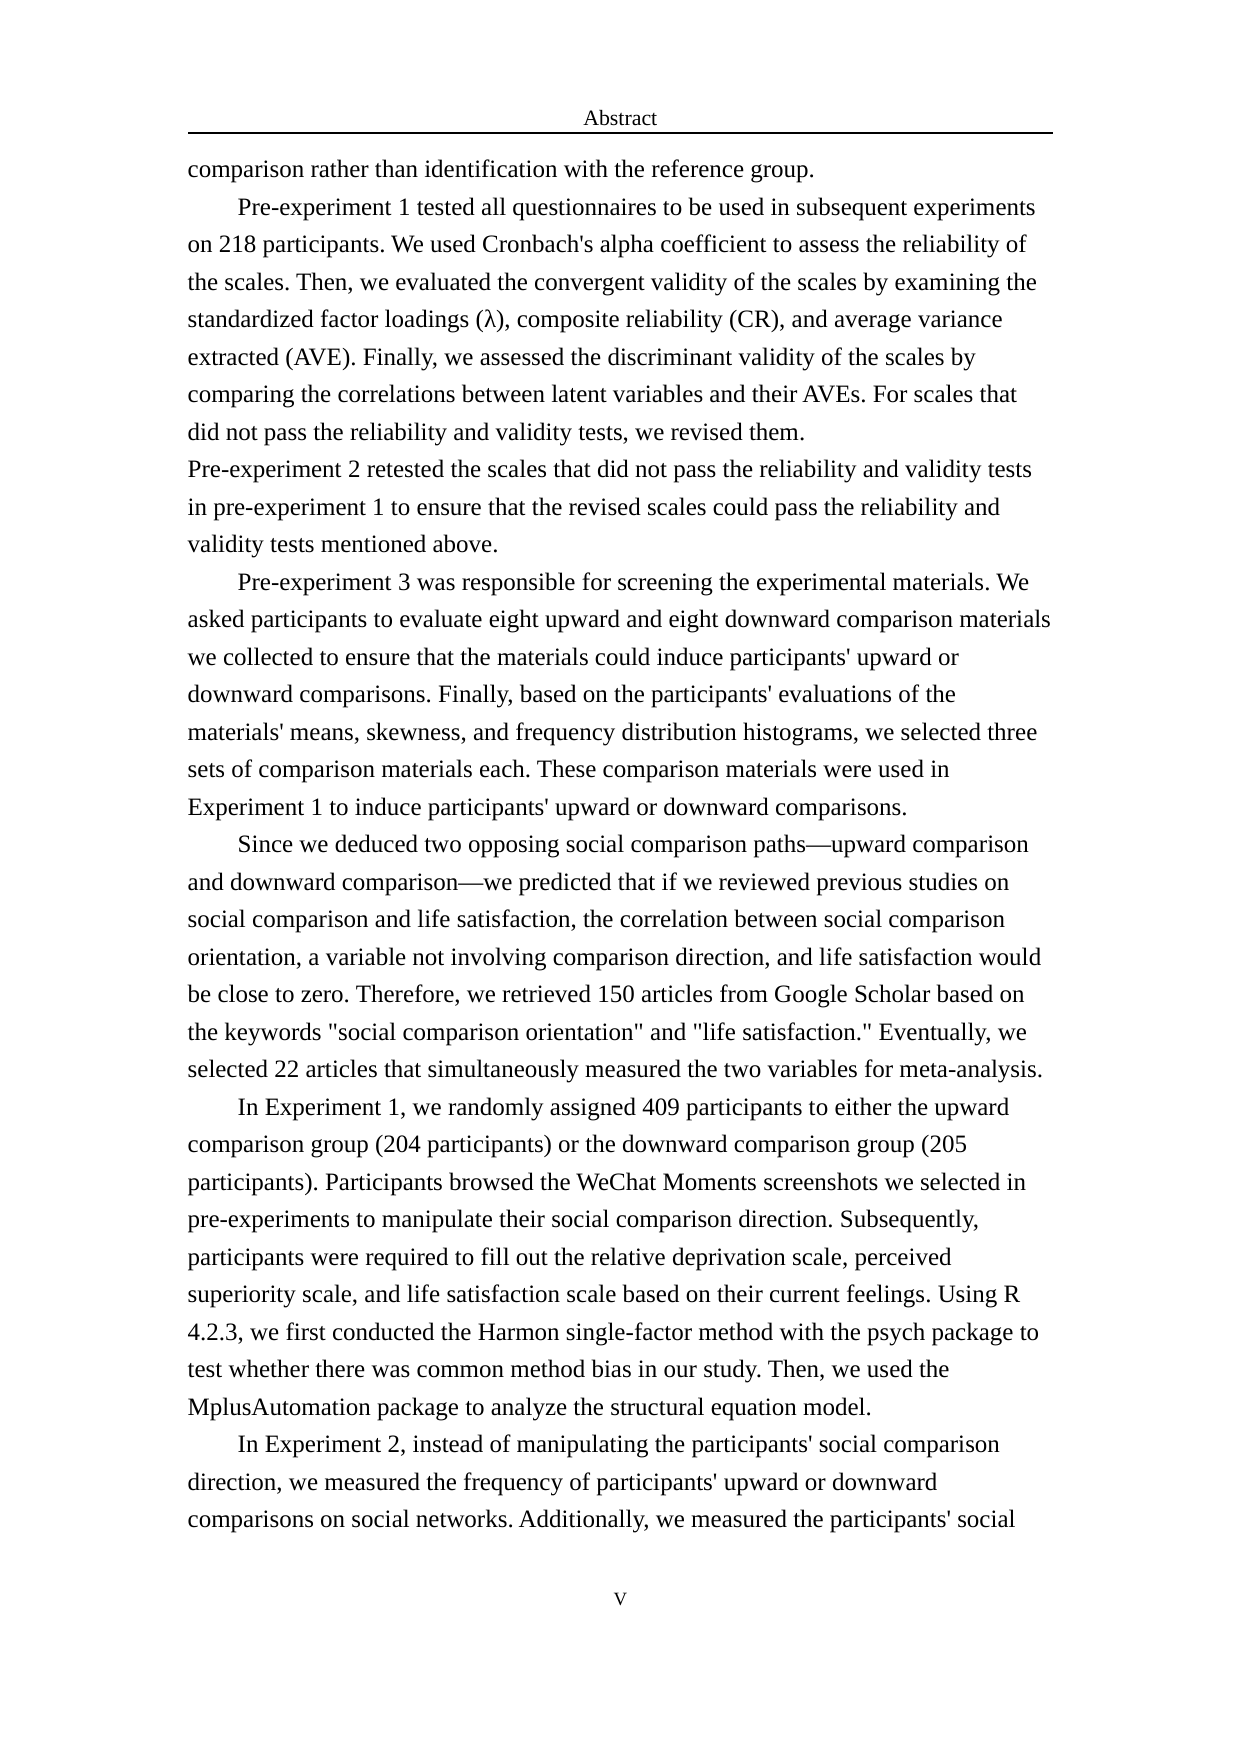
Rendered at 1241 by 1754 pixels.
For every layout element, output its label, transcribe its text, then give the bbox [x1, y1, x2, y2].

text Pre-experiment 1 tested all questionnaires to be used in subsequent experiments on 218 participants. We used Cronbach's alpha coefficient to assess the reliability of the scales. Then, we evaluated the convergent validity of the scales by examining the standardized factor loadings (λ), composite reliability (CR), and average variance extracted (AVE). Finally, we assessed the discriminant validity of the scales by comparing the correlations between latent variables and their AVEs. For scales that did not pass the reliability and validity tests, we revised them. [187, 187, 1053, 450]
text Pre-experiment 3 was responsible for screening the experimental materials. We asked participants to evaluate eight upward and eight downward comparison materials we collected to ensure that the materials could induce participants' upward or downward comparisons. Finally, based on the participants' evaluations of the materials' means, skewness, and frequency distribution histograms, we selected three sets of comparison materials each. These comparison materials were used in Experiment 1 to induce participants' upward or downward comparisons. [187, 562, 1053, 825]
text Since we deduced two opposing social comparison paths—upward comparison and downward comparison—we predicted that if we reviewed previous studies on social comparison and life satisfaction, the correlation between social comparison orientation, a variable not involving comparison direction, and life satisfaction would be close to zero. Therefore, we retrieved 150 articles from Google Scholar based on the keywords "social comparison orientation" and "life satisfaction." Eventually, we selected 22 articles that simultaneously measured the two variables for meta-analysis. [187, 825, 1053, 1087]
text Pre-experiment 2 retested the scales that did not pass the reliability and validity tests in pre-experiment 1 to ensure that the revised scales could pass the reliability and validity tests mentioned above. [187, 450, 1053, 562]
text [187, 1425, 1053, 1537]
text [187, 150, 1053, 187]
text In Experiment 1, we randomly assigned 409 participants to either the upward comparison group (204 participants) or the downward comparison group (205 participants). Participants browsed the WeChat Moments screenshots we selected in pre-experiments to manipulate their social comparison direction. Subsequently, participants were required to fill out the relative deprivation scale, perceived superiority scale, and life satisfaction scale based on their current feelings. Using R 4.2.3, we first conducted the Harmon single-factor method with the psych package to test whether there was common method bias in our study. Then, we used the MplusAutomation package to analyze the structural equation model. [187, 1087, 1053, 1425]
